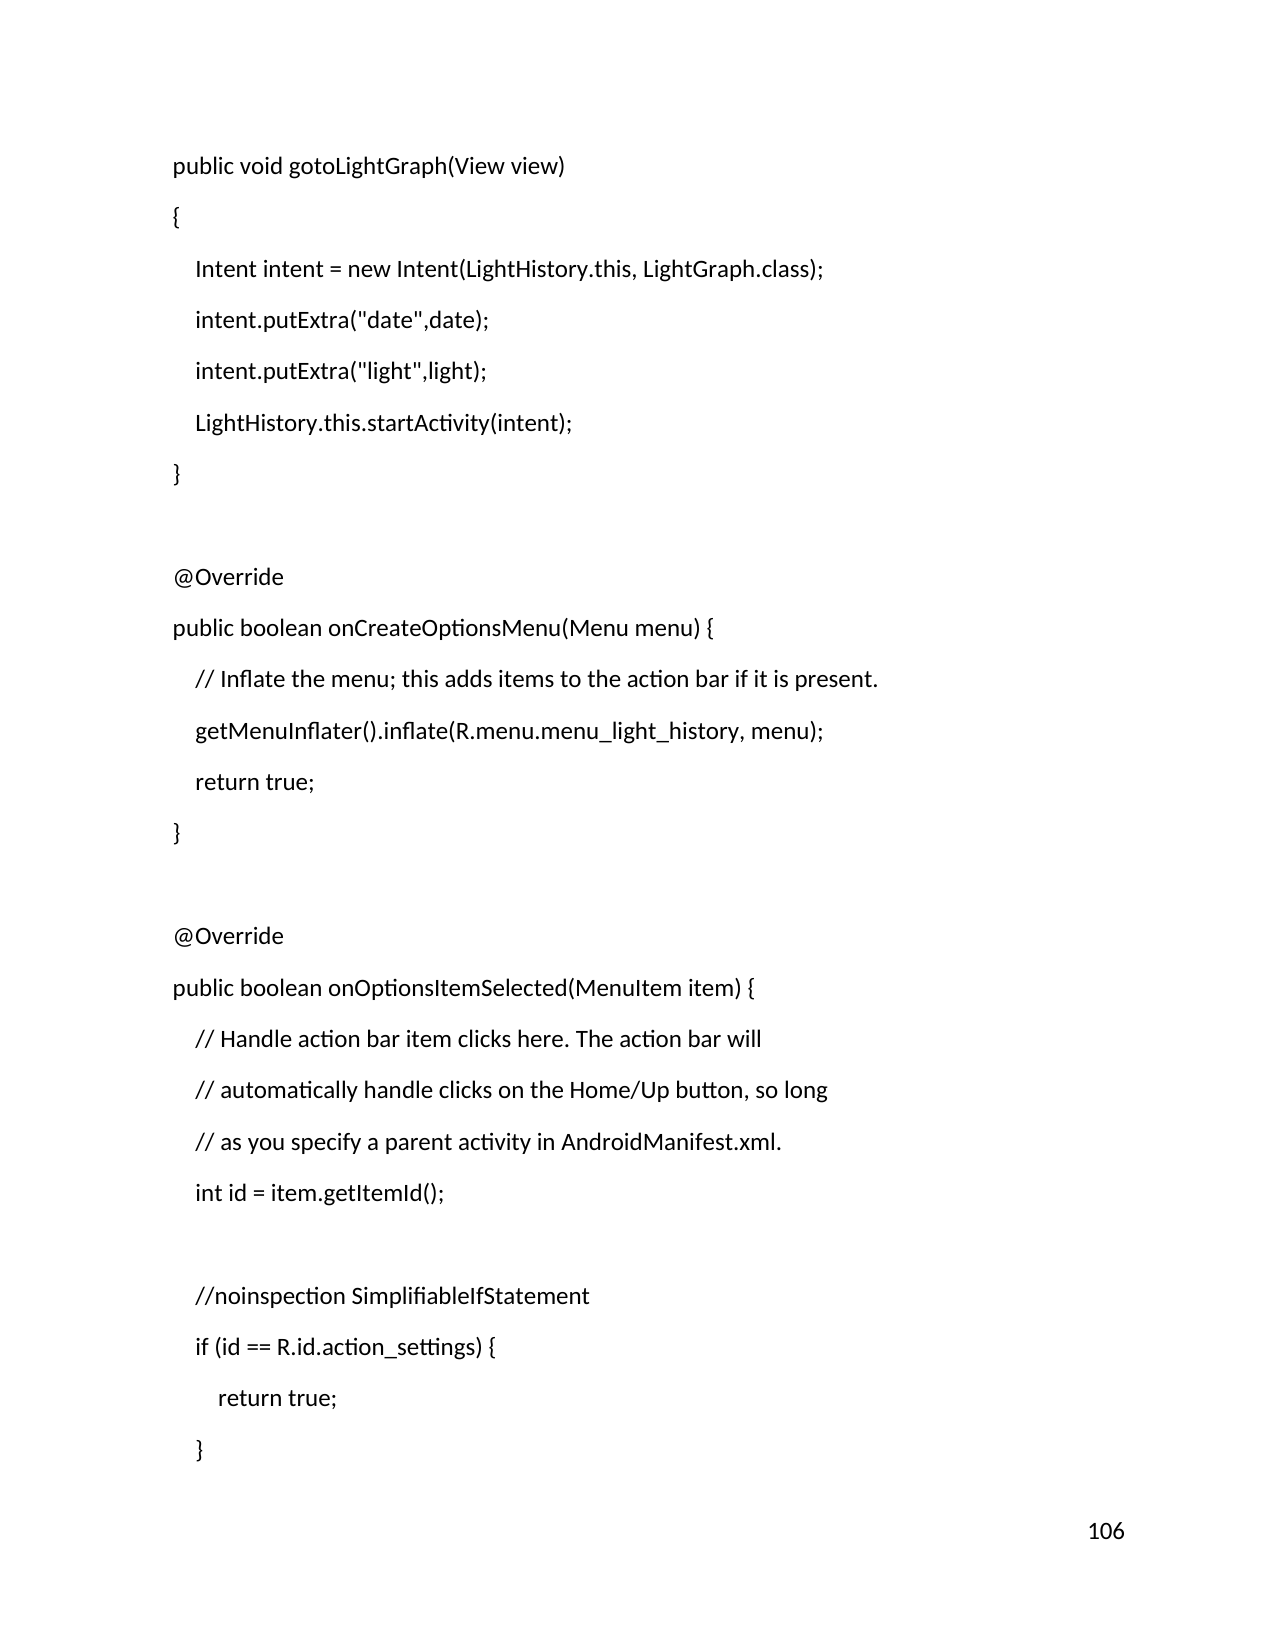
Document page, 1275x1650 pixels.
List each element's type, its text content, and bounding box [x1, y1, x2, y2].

text int id = item.getItemId(); [150, 1177, 1125, 1208]
text @Override [150, 561, 1125, 591]
text public void gotoLightGraph(View view) [150, 150, 1125, 181]
text { [150, 201, 1125, 232]
text // automatically handle clicks on the Home/Up button, so long [150, 1074, 1125, 1105]
text } [150, 818, 1125, 848]
text } [150, 458, 1125, 489]
text return true; [150, 1382, 1125, 1413]
text // Inflate the menu; this adds items to the action bar if it is present. [150, 663, 1125, 694]
text intent.putExtra("light",light); [150, 355, 1125, 386]
text return true; [150, 766, 1125, 797]
text public boolean onCreateOptionsMenu(Menu menu) { [150, 612, 1125, 643]
text getMenuInflater().inflate(R.menu.menu_light_history, menu); [150, 715, 1125, 745]
text intent.putExtra("date",date); [150, 304, 1125, 334]
text public boolean onOptionsItemSelected(MenuItem item) { [150, 972, 1125, 1002]
text } [150, 1434, 1125, 1464]
text @Override [150, 920, 1125, 951]
text if (id == R.id.action_settings) { [150, 1331, 1125, 1362]
text //noinspection SimplifiableIfStatement [150, 1280, 1125, 1310]
text LightHistory.this.startActivity(intent); [150, 407, 1125, 437]
text Intent intent = new Intent(LightHistory.this, LightGraph.class); [150, 253, 1125, 283]
text // as you specify a parent activity in AndroidManifest.xml. [150, 1126, 1125, 1156]
text // Handle action bar item clicks here. The action bar will [150, 1023, 1125, 1053]
